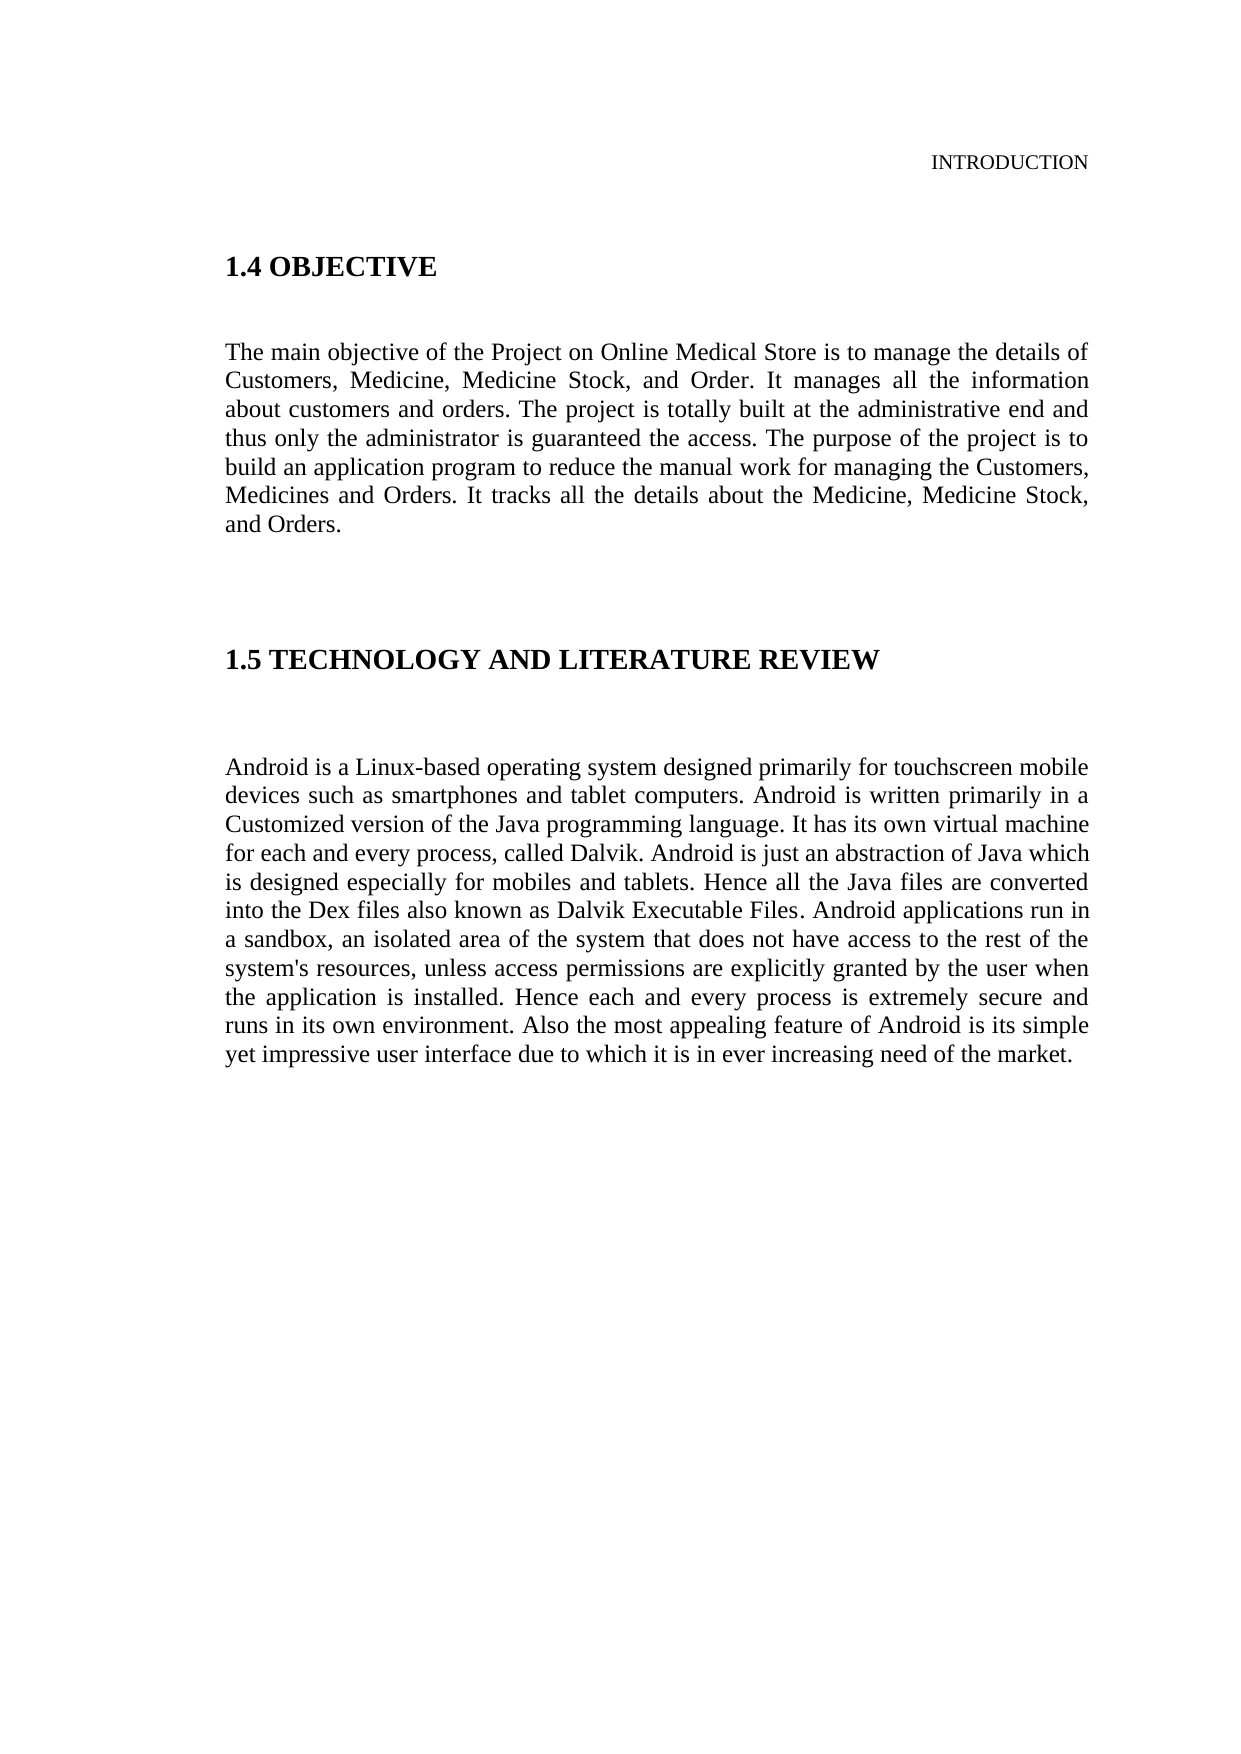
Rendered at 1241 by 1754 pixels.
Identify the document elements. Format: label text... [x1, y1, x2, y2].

text Android is a Linux-based operating system designed primarily for touchscreen mobile devices such as smartphones and tablet computers. Android is written primarily in a Customized version of the Java programming language. It has its own virtual machine for each and every process, called Dalvik. Android is just an abstraction of Java which is designed especially for mobiles and tablets. Hence all the Java files are converted into the Dex files also known as Dalvik Executable Files. Android applications run in a sandbox, an isolated area of the system that does not have access to the rest of the system's resources, unless access permissions are explicitly granted by the user when the application is installed. Hence each and every process is extremely secure and runs in its own environment. Also the most appealing feature of Android is its simple yet impressive user interface due to which it is in ever increasing need of the market. [225, 752, 1090, 1068]
text INTRODUCTION [900, 150, 1090, 174]
text The main objective of the Project on Online Medical Store is to manage the details of Customers, Medicine, Medicine Stock, and Order. It manages all the information about customers and orders. The project is totally built at the administrative end and thus only the administrator is guaranteed the access. The purpose of the project is to build an application program to reduce the manual work for managing the Customers, Medicines and Orders. It tracks all the details about the Medicine, Medicine Stock, and Orders. [225, 337, 1090, 538]
text 1.4 OBJECTIVE [225, 249, 1090, 283]
text 1.5 TECHNOLOGY AND LITERATURE REVIEW [225, 642, 1090, 675]
